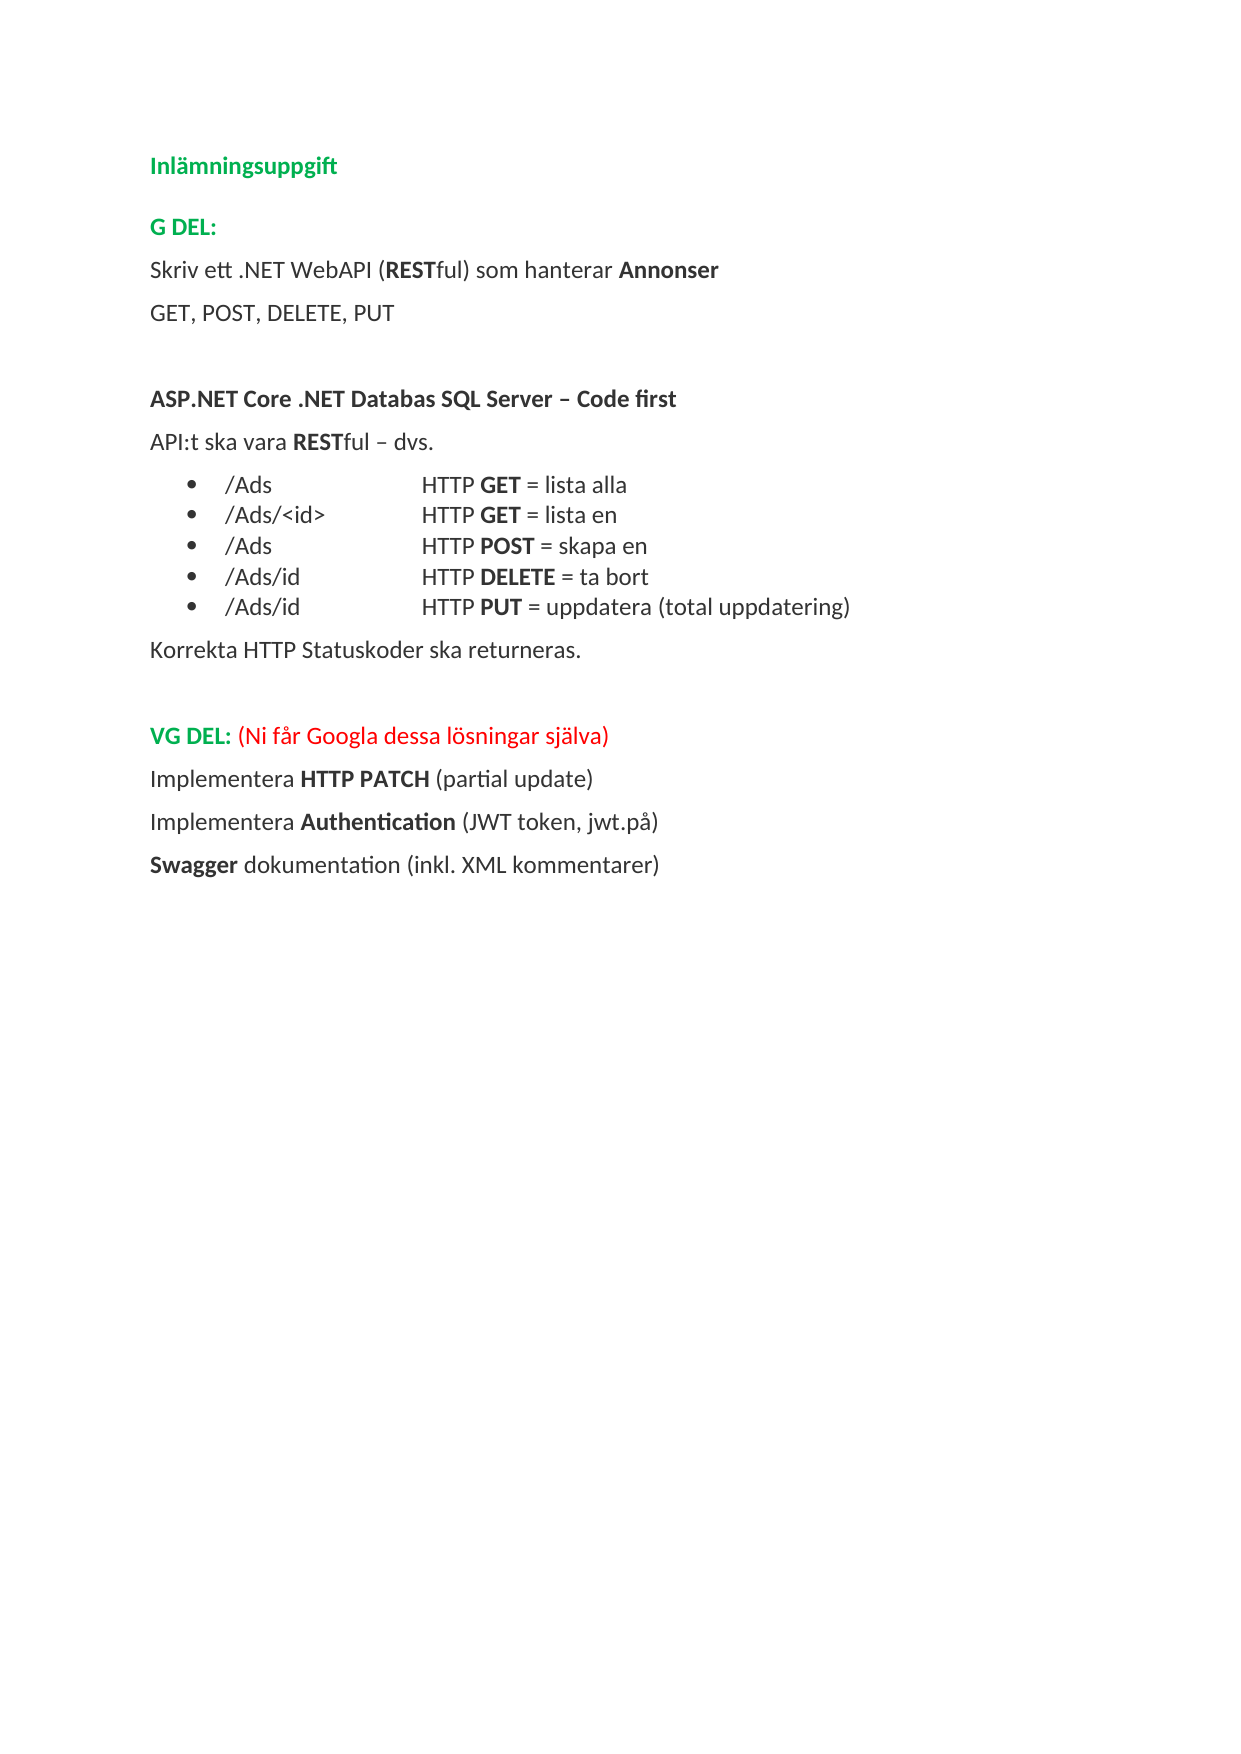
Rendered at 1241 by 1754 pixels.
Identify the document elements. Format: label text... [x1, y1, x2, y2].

text Implementera Authentication (JWT token, jwt.på) [150, 806, 1090, 837]
text API:t ska vara RESTful – dvs. [150, 426, 1090, 457]
text G DEL: [150, 211, 1090, 242]
text Inlämningsuppgift [150, 150, 1090, 181]
list /Ads/id HTTP PUT = uppdatera (total uppdatering) [187, 591, 1090, 622]
text ASP.NET Core .NET Databas SQL Server – Code first [150, 383, 1090, 414]
text VG DEL: (Ni får Googla dessa lösningar själva) [150, 720, 1090, 751]
list /Ads/id HTTP DELETE = ta bort [187, 561, 1090, 591]
list /Ads HTTP POST = skapa en [187, 530, 1090, 561]
text Skriv ett .NET WebAPI (RESTful) som hanterar Annonser [150, 254, 1090, 284]
list /Ads/<id> HTTP GET = lista en [187, 500, 1090, 530]
text Korrekta HTTP Statuskoder ska returneras. [150, 634, 1090, 665]
text Implementera HTTP PATCH (partial update) [150, 763, 1090, 794]
text Swagger dokumentation (inkl. XML kommentarer) [150, 849, 1090, 880]
list /Ads HTTP GET = lista alla [187, 469, 1090, 500]
text GET, POST, DELETE, PUT [150, 297, 1090, 328]
